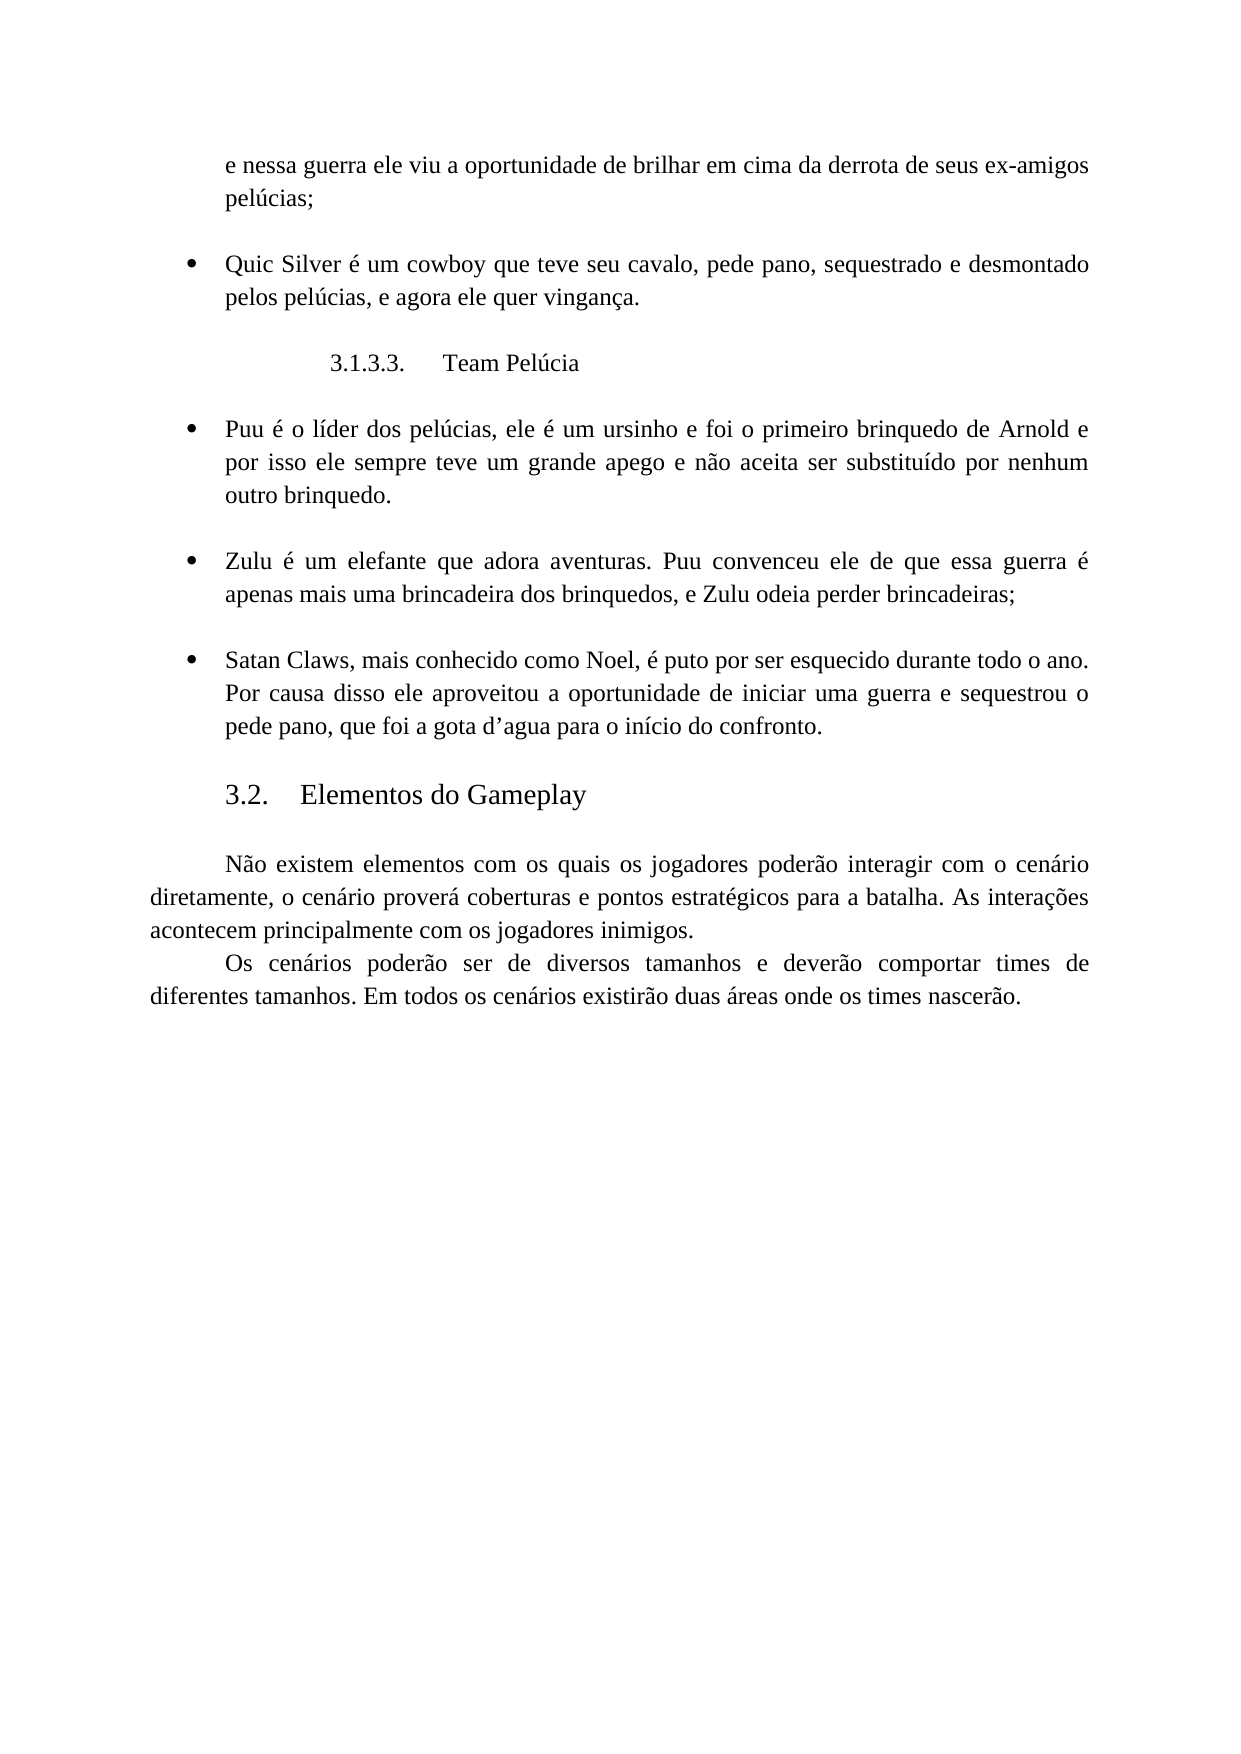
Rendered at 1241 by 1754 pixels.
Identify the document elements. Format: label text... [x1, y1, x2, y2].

list Team Pelúcia [330, 348, 1090, 377]
text Os cenários poderão ser de diversos tamanhos e deverão comportar times de diferentes tamanhos. Em todos os cenários existirão duas áreas onde os times nascerão. [150, 948, 1090, 1010]
list Puu é o líder dos pelúcias, ele é um ursinho e foi o primeiro brinquedo de Arnold e por isso ele sempre teve um grande apego e não aceita ser substituído por nenhum outro brinquedo. [187, 414, 1090, 509]
list Quic Silver é um cowboy que teve seu cavalo, pede pano, sequestrado e desmontado pelos pelúcias, e agora ele quer vingança. [187, 249, 1090, 311]
text Não existem elementos com os quais os jogadores poderão interagir com o cenário diretamente, o cenário proverá coberturas e pontos estratégicos para a batalha. As interações acontecem principalmente com os jogadores inimigos. [150, 849, 1090, 944]
list Satan Claws, mais conhecido como Noel, é puto por ser esquecido durante todo o ano. Por causa disso ele aproveitou a oportunidade de iniciar uma guerra e sequestrou o pede pano, que foi a gota d’agua para o início do confronto. [187, 645, 1090, 740]
list Zulu é um elefante que adora aventuras. Puu convenceu ele de que essa guerra é apenas mais uma brincadeira dos brinquedos, e Zulu odeia perder brincadeiras; [187, 546, 1090, 608]
list Elementos do Gameplay [225, 777, 1090, 811]
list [187, 150, 1090, 212]
